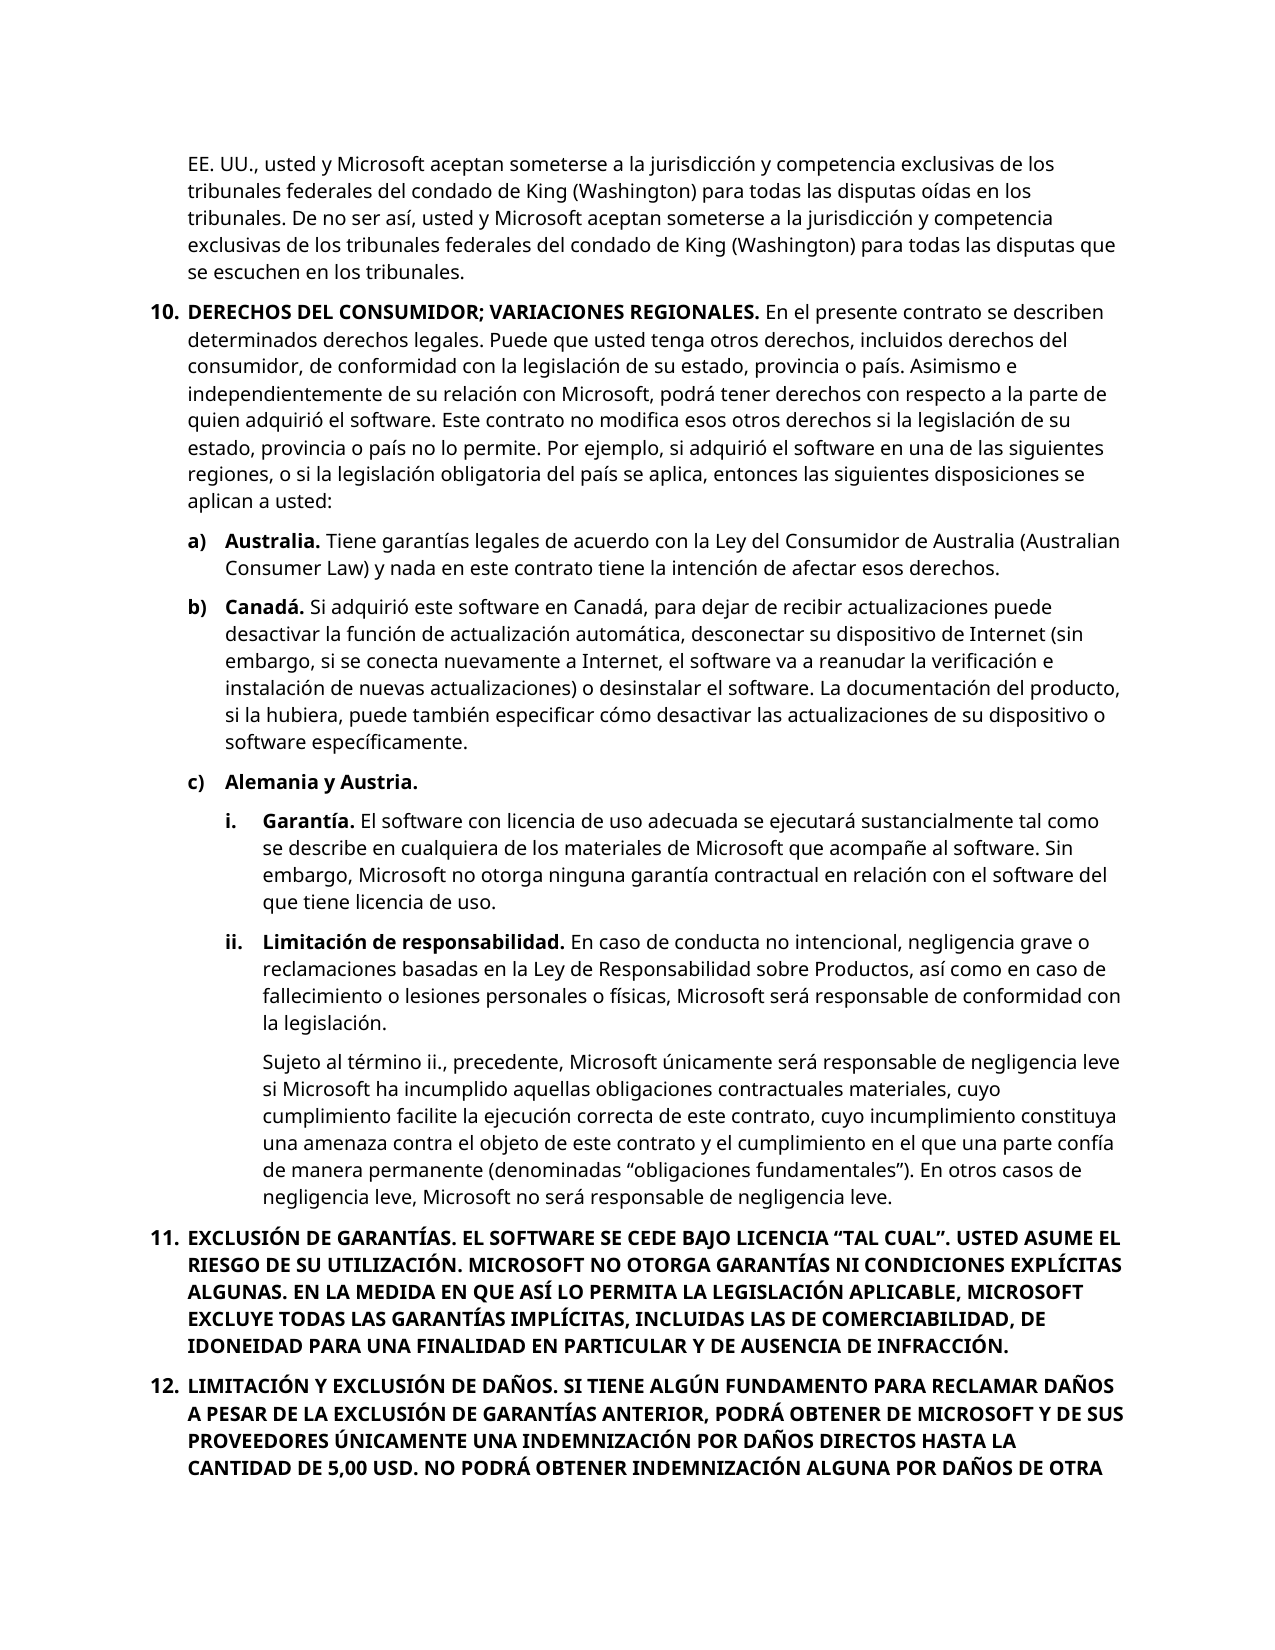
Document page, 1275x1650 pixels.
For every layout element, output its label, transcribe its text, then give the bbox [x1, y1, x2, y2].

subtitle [150, 1372, 1125, 1481]
subtitle EXCLUSIÓN DE GARANTÍAS. EL SOFTWARE SE CEDE BAJO LICENCIA “TAL CUAL”. USTED ASUME EL RIESGO DE SU UTILIZACIÓN. MICROSOFT NO OTORGA GARANTÍAS NI CONDICIONES EXPLÍCITAS ALGUNAS. EN LA MEDIDA EN QUE ASÍ LO PERMITA LA LEGISLACIÓN APLICABLE, MICROSOFT EXCLUYE TODAS LAS GARANTÍAS IMPLÍCITAS, INCLUIDAS LAS DE COMERCIABILIDAD, DE IDONEIDAD PARA UNA FINALIDAD EN PARTICULAR Y DE AUSENCIA DE INFRACCIÓN. [150, 1223, 1125, 1359]
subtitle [150, 150, 1125, 285]
text ii. Limitación de responsabilidad. En caso de conducta no intencional, negligencia grave o reclamaciones basadas en la Ley de Responsabilidad sobre Productos, así como en caso de fallecimiento o lesiones personales o físicas, Microsoft será responsable de conformidad con la legislación. [225, 928, 1125, 1036]
subtitle DERECHOS DEL CONSUMIDOR; VARIACIONES REGIONALES. En el presente contrato se describen determinados derechos legales. Puede que usted tenga otros derechos, incluidos derechos del consumidor, de conformidad con la legislación de su estado, provincia o país. Asimismo e independientemente de su relación con Microsoft, podrá tener derechos con respecto a la parte de quien adquirió el software. Este contrato no modifica esos otros derechos si la legislación de su estado, provincia o país no lo permite. Por ejemplo, si adquirió el software en una de las siguientes regiones, o si la legislación obligatoria del país se aplica, entonces las siguientes disposiciones se aplican a usted: [150, 297, 1125, 515]
subtitle Sujeto al término ii., precedente, Microsoft únicamente será responsable de negligencia leve si Microsoft ha incumplido aquellas obligaciones contractuales materiales, cuyo cumplimiento facilite la ejecución correcta de este contrato, cuyo incumplimiento constituya una amenaza contra el objeto de este contrato y el cumplimiento en el que una parte confía de manera permanente (denominadas “obligaciones fundamentales”). En otros casos de negligencia leve, Microsoft no será responsable de negligencia leve. [262, 1048, 1125, 1210]
subtitle Canadá. Si adquirió este software en Canadá, para dejar de recibir actualizaciones puede desactivar la función de actualización automática, desconectar su dispositivo de Internet (sin embargo, si se conecta nuevamente a Internet, el software va a reanudar la verificación e instalación de nuevas actualizaciones) o desinstalar el software. La documentación del producto, si la hubiera, puede también especificar cómo desactivar las actualizaciones de su dispositivo o software específicamente. [187, 594, 1125, 756]
subtitle Alemania y Austria. [187, 768, 1125, 795]
text i. Garantía. El software con licencia de uso adecuada se ejecutará sustancialmente tal como se describe en cualquiera de los materiales de Microsoft que acompañe al software. Sin embargo, Microsoft no otorga ninguna garantía contractual en relación con el software del que tiene licencia de uso. [225, 807, 1125, 915]
subtitle Australia. Tiene garantías legales de acuerdo con la Ley del Consumidor de Australia (Australian Consumer Law) y nada en este contrato tiene la intención de afectar esos derechos. [187, 527, 1125, 581]
